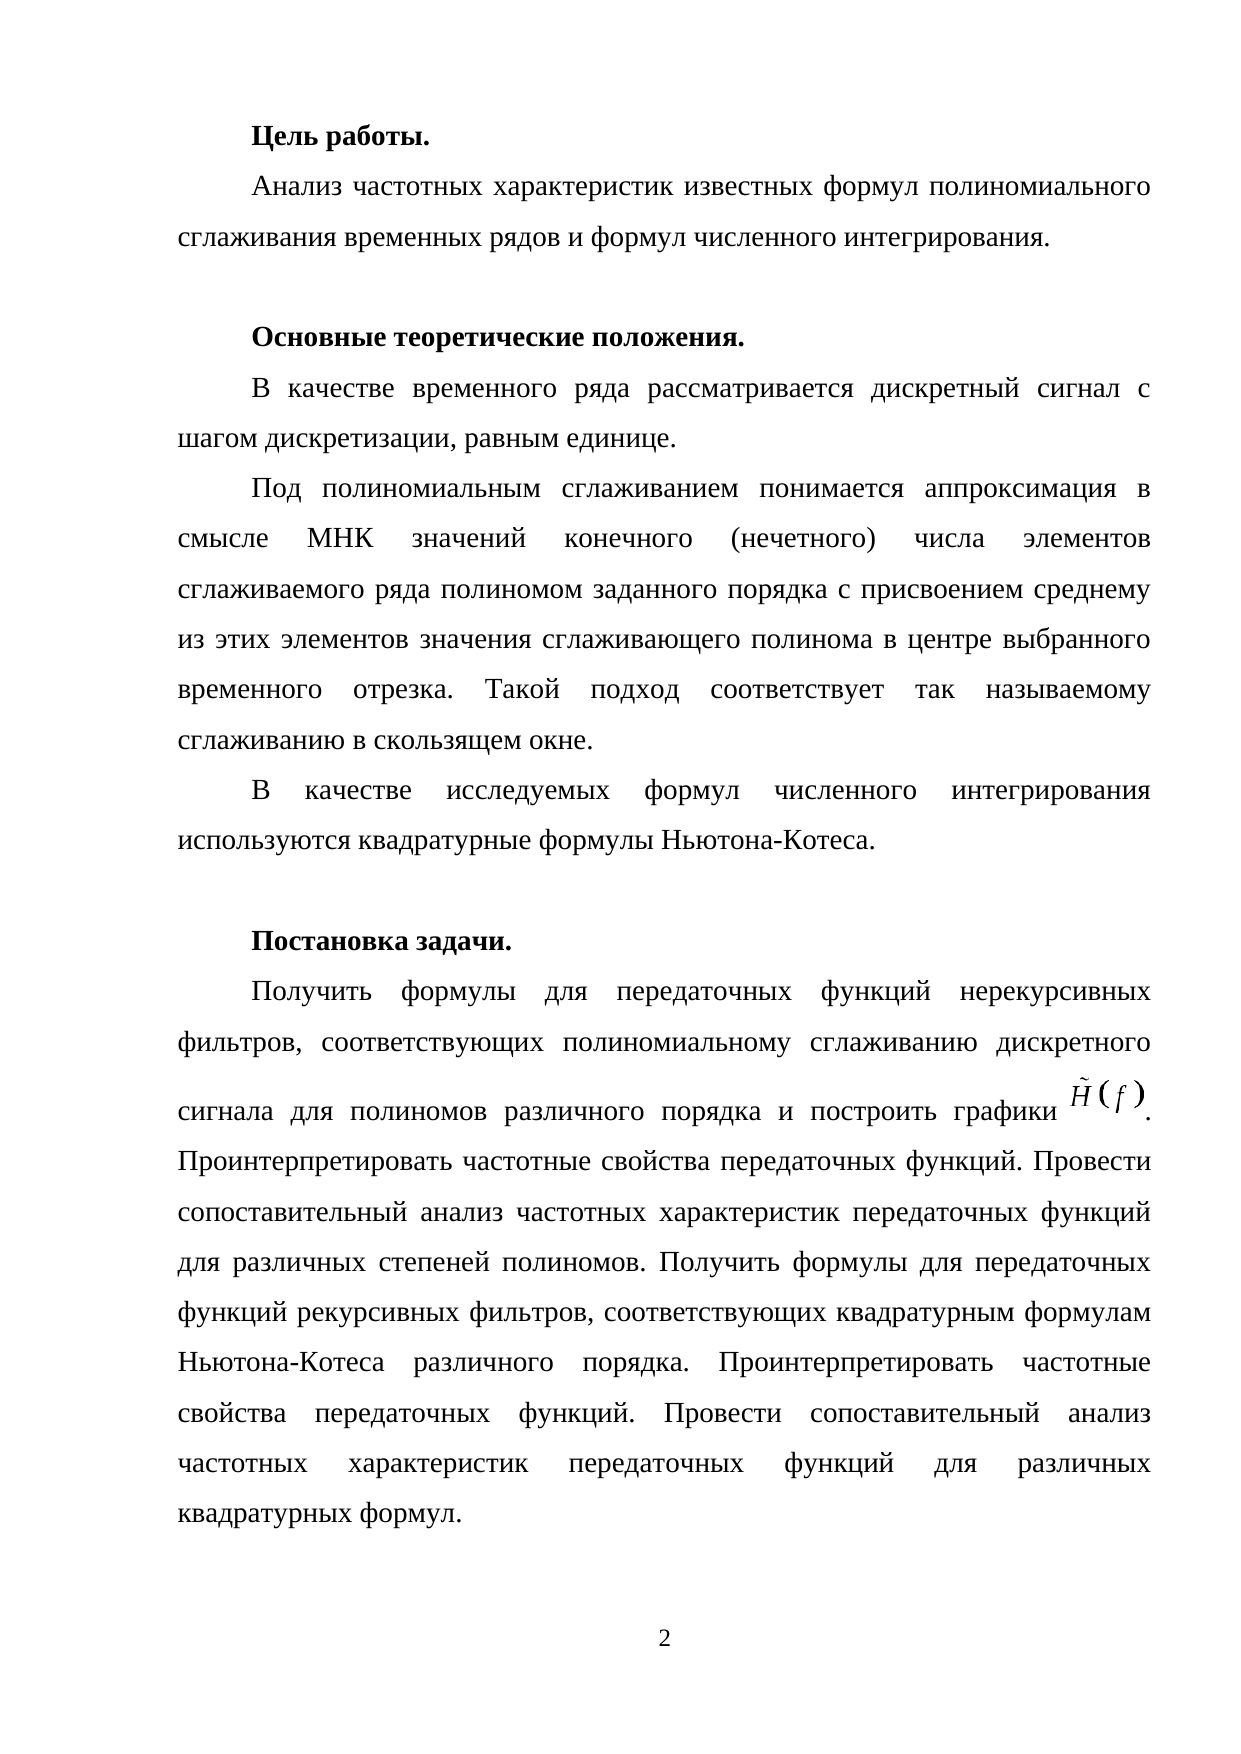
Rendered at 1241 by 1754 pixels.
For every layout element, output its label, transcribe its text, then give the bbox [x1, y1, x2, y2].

text Анализ частотных характеристик известных формул полиномиального сглаживания временных рядов и формул численного интегрирования. [177, 168, 1152, 252]
text В качестве временного ряда рассматривается дискретный сигнал с шагом дискретизации, равным единице. [177, 370, 1152, 453]
text В качестве исследуемых формул численного интегрирования используются квадратурные формулы Ньютона-Котеса. [177, 772, 1152, 856]
text Постановка задачи. [177, 923, 1152, 957]
text Цель работы. [177, 118, 1152, 152]
text Под полиномиальным сглаживанием понимается аппроксимация в смысле МНК значений конечного (нечетного) числа элементов сглаживаемого ряда полиномом заданного порядка с присвоением среднему из этих элементов значения сглаживающего полинома в центре выбранного временного отрезка. Такой подход соответствует так называемому сглаживанию в скользящем окне. [177, 470, 1152, 755]
text Основные теоретические положения. [177, 319, 1152, 353]
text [177, 973, 1152, 1529]
